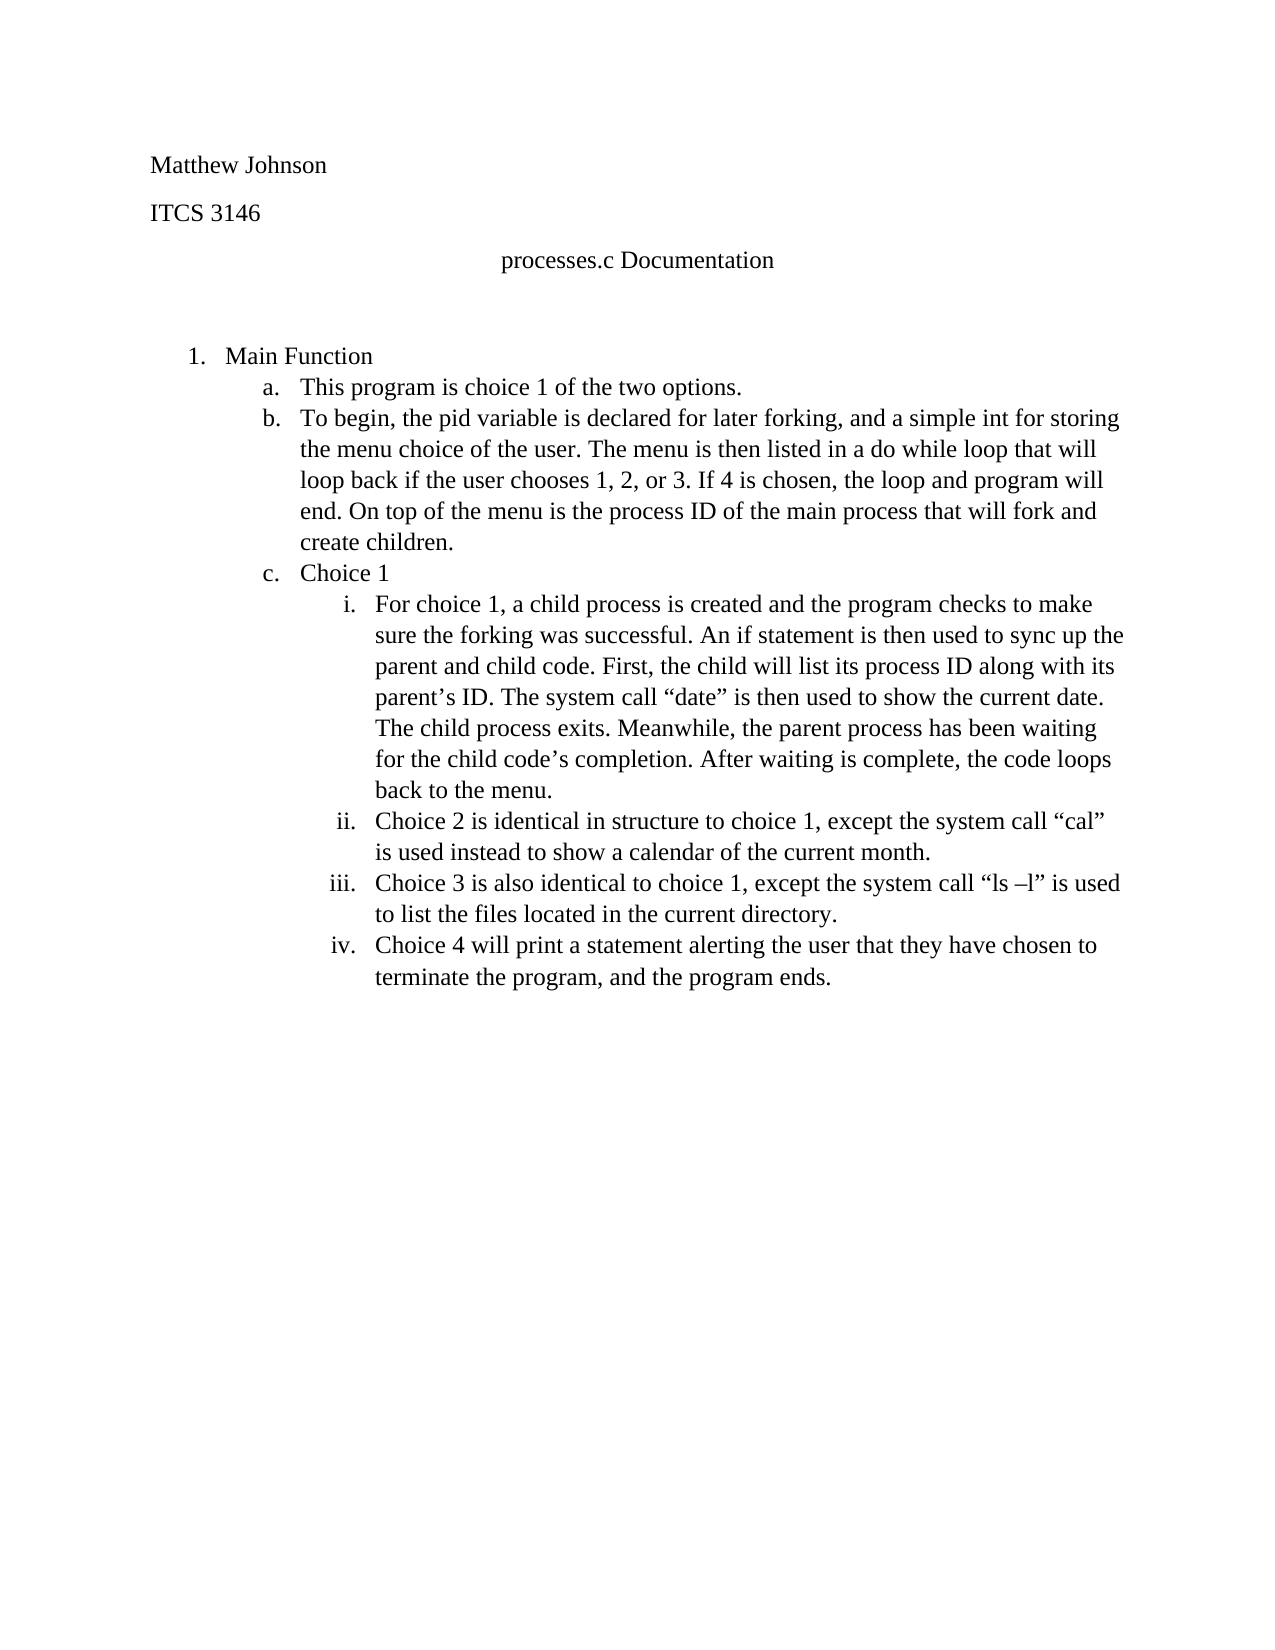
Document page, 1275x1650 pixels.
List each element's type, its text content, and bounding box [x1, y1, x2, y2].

list For choice 1, a child process is created and the program checks to make sure the forking was successful. An if statement is then used to sync up the parent and child code. First, the child will list its process ID along with its parent’s ID. The system call “date” is then used to show the current date. The child process exits. Meanwhile, the parent process has been waiting for the child code’s completion. After waiting is complete, the code loops back to the menu. [356, 589, 1125, 804]
list To begin, the pid variable is declared for later forking, and a simple int for storing the menu choice of the user. The menu is then listed in a do while loop that will loop back if the user chooses 1, 2, or 3. If 4 is chosen, the loop and program will end. On top of the menu is the process ID of the main process that will fork and create children. [262, 403, 1125, 556]
list Choice 4 will print a statement alerting the user that they have chosen to terminate the program, and the program ends. [356, 931, 1125, 990]
text ITCS 3146 [150, 198, 1125, 226]
text processes.c Documentation [150, 245, 1125, 274]
text Matthew Johnson [150, 150, 1125, 179]
list Main Function [187, 341, 1125, 369]
list Choice 1 [262, 558, 1125, 587]
list This program is choice 1 of the two options. [262, 372, 1125, 401]
list Choice 2 is identical in structure to choice 1, except the system call “cal” is used instead to show a calendar of the current month. [356, 806, 1125, 866]
list Choice 3 is also identical to choice 1, except the system call “ls –l” is used to list the files located in the current directory. [356, 868, 1125, 928]
